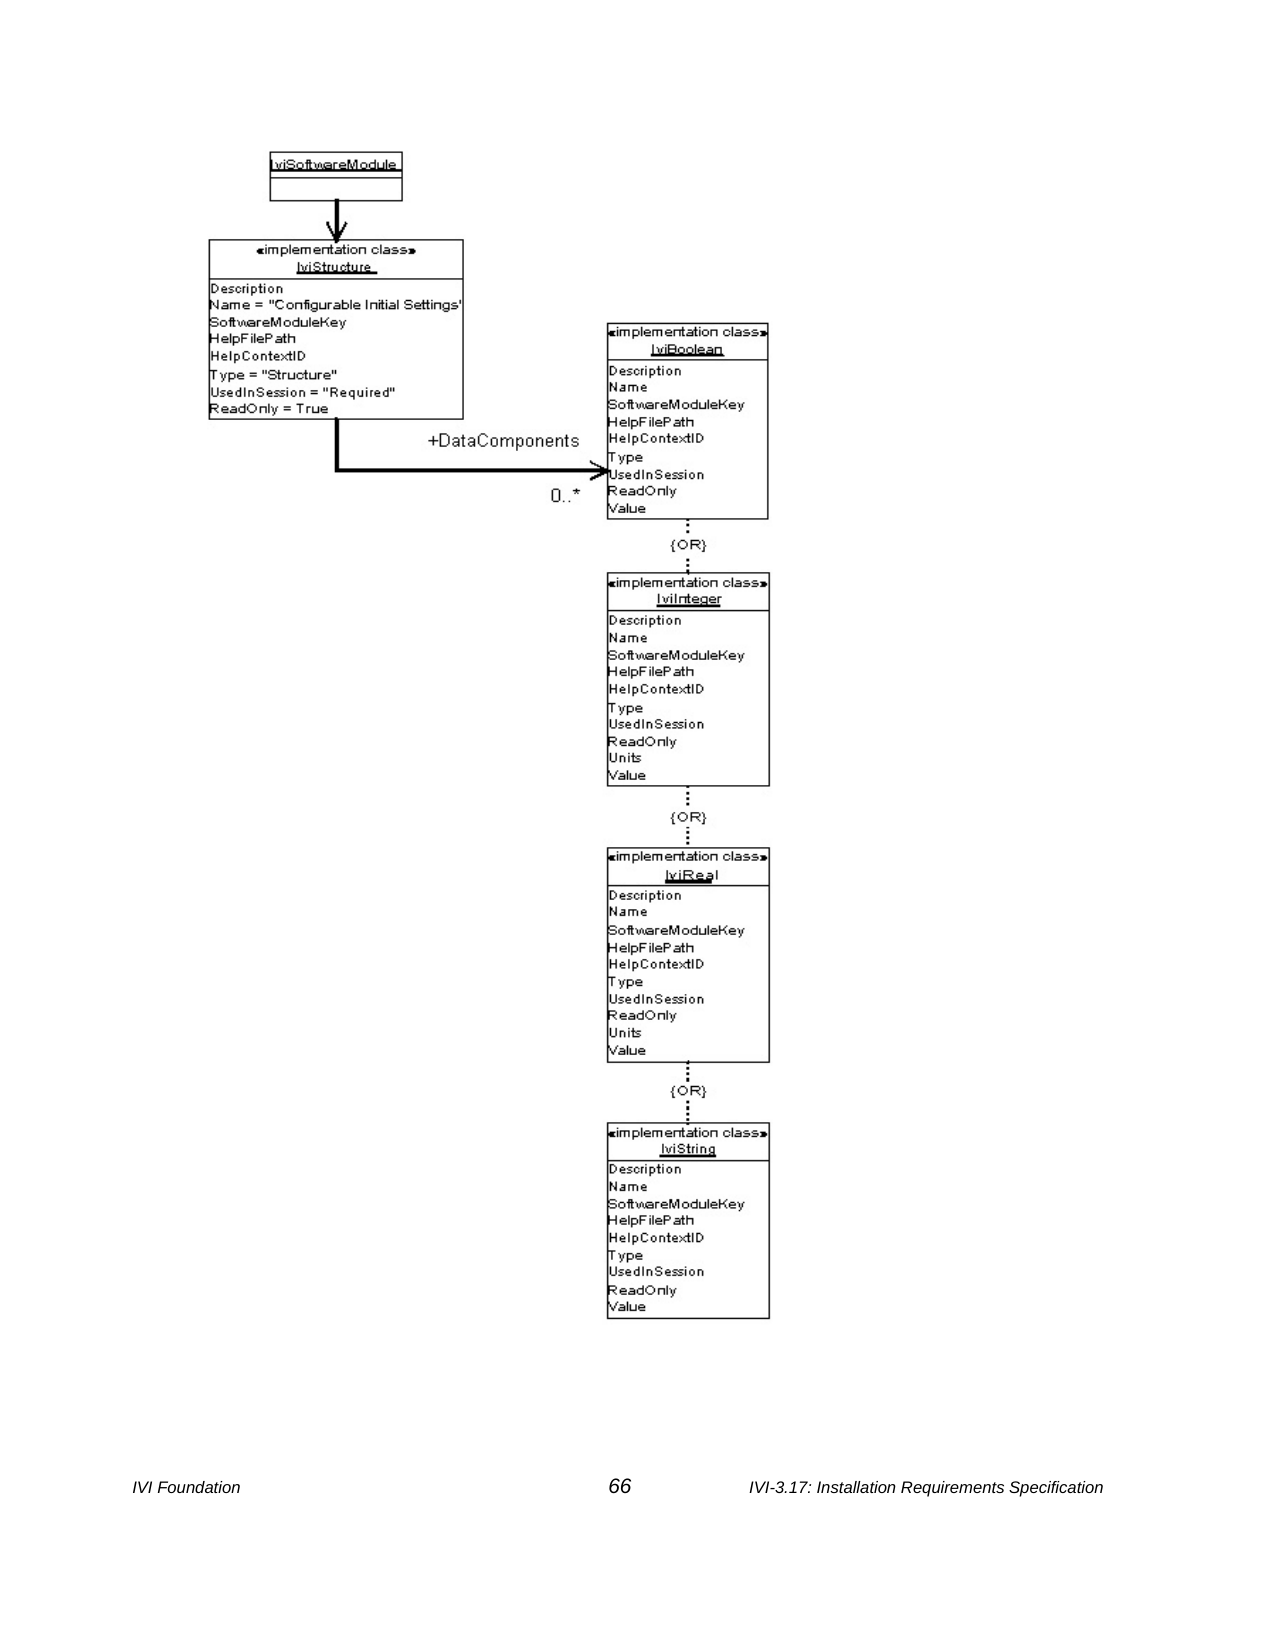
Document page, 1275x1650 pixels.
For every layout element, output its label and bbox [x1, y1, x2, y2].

picture [207, 150, 773, 1326]
